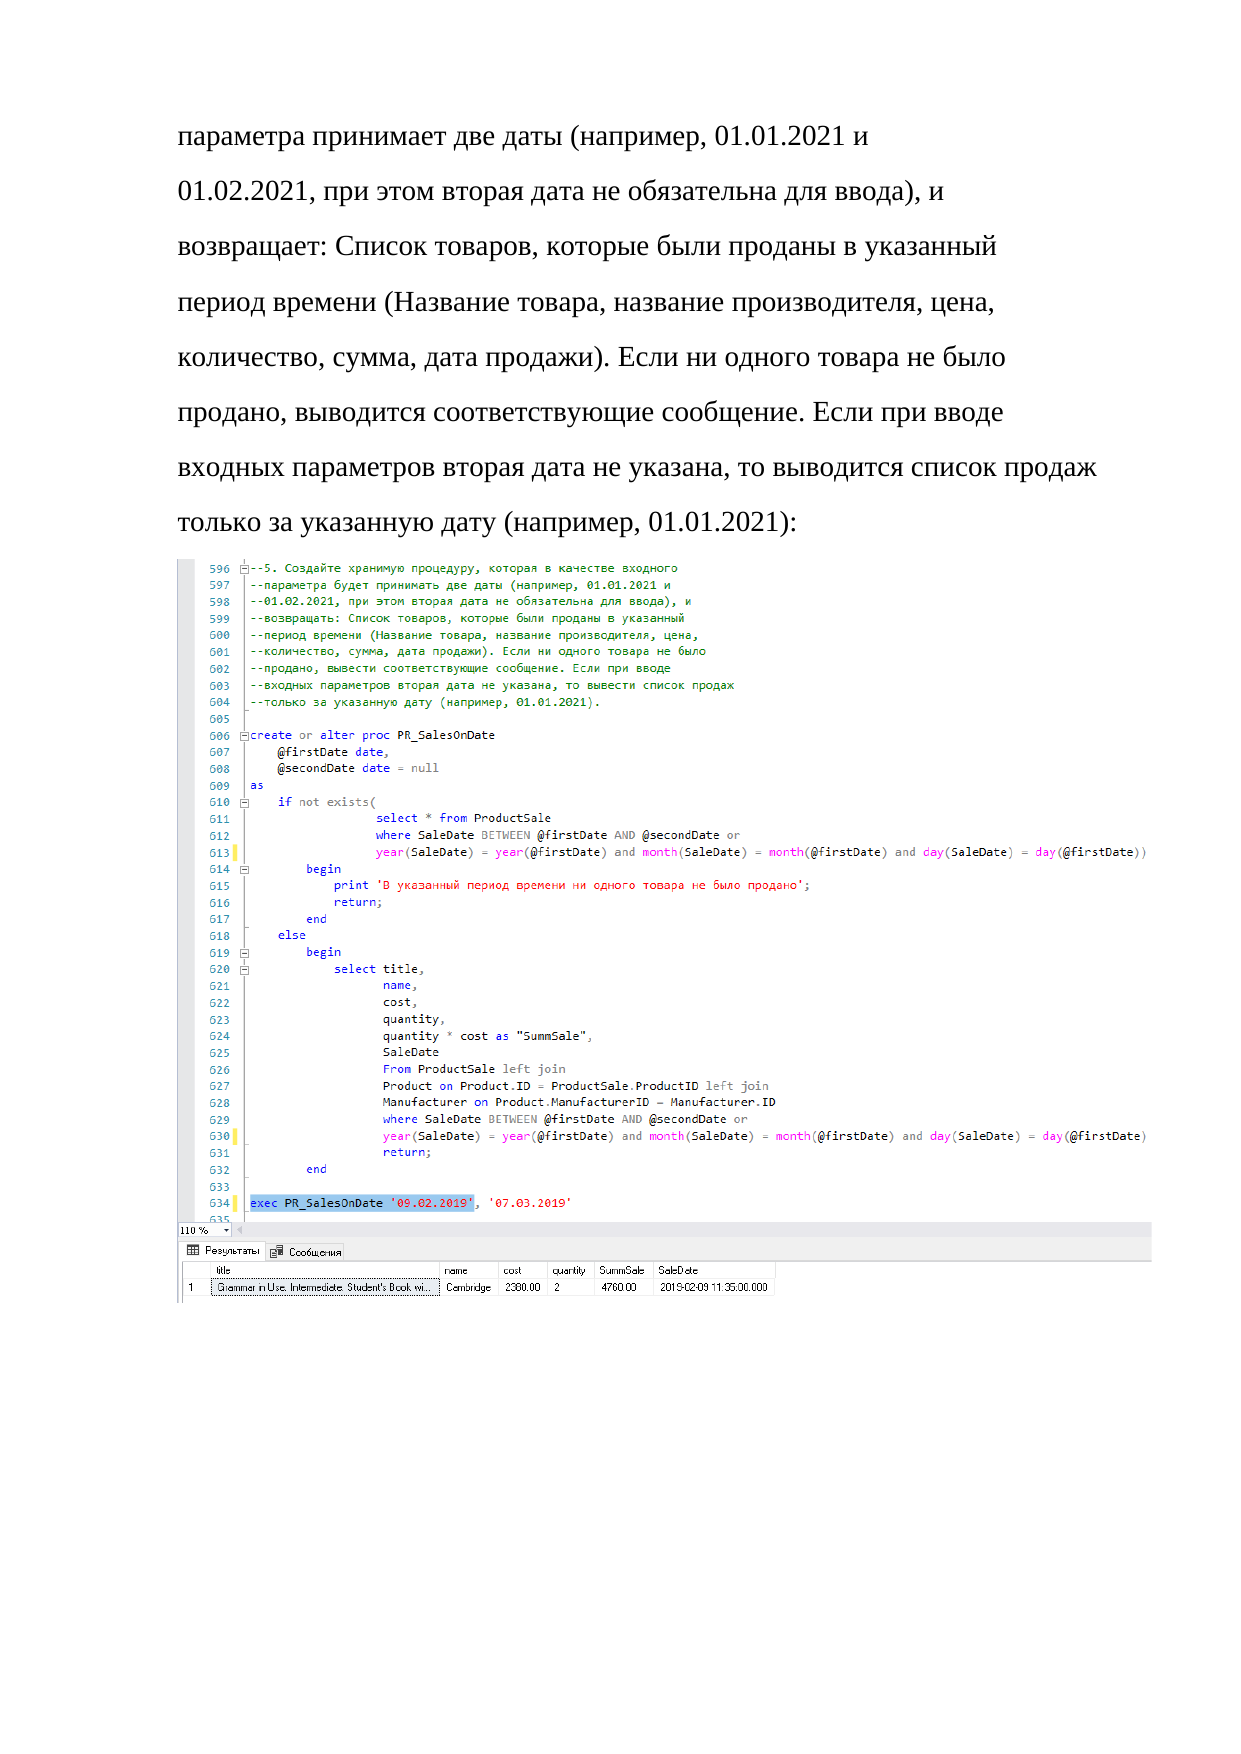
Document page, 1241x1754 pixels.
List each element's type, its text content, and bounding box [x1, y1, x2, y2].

text период времени (Название товара, название производителя, цена, [177, 284, 1152, 317]
text входных параметров вторая дата не указана, то выводится список продаж [177, 449, 1152, 483]
text только за указанную дату (например, 01.01.2021): [177, 504, 1152, 538]
text 01.02.2021, при этом вторая дата не обязательна для ввода), и [177, 173, 1152, 207]
text возвращает: Список товаров, которые были проданы в указанный [177, 228, 1152, 262]
text продано, выводится соответствующие сообщение. Если при вводе [177, 394, 1152, 428]
picture [177, 559, 1152, 1303]
text параметра принимает две даты (например, 01.01.2021 и [177, 118, 1152, 152]
text количество, сумма, дата продажи). Если ни одного товара не было [177, 339, 1152, 372]
